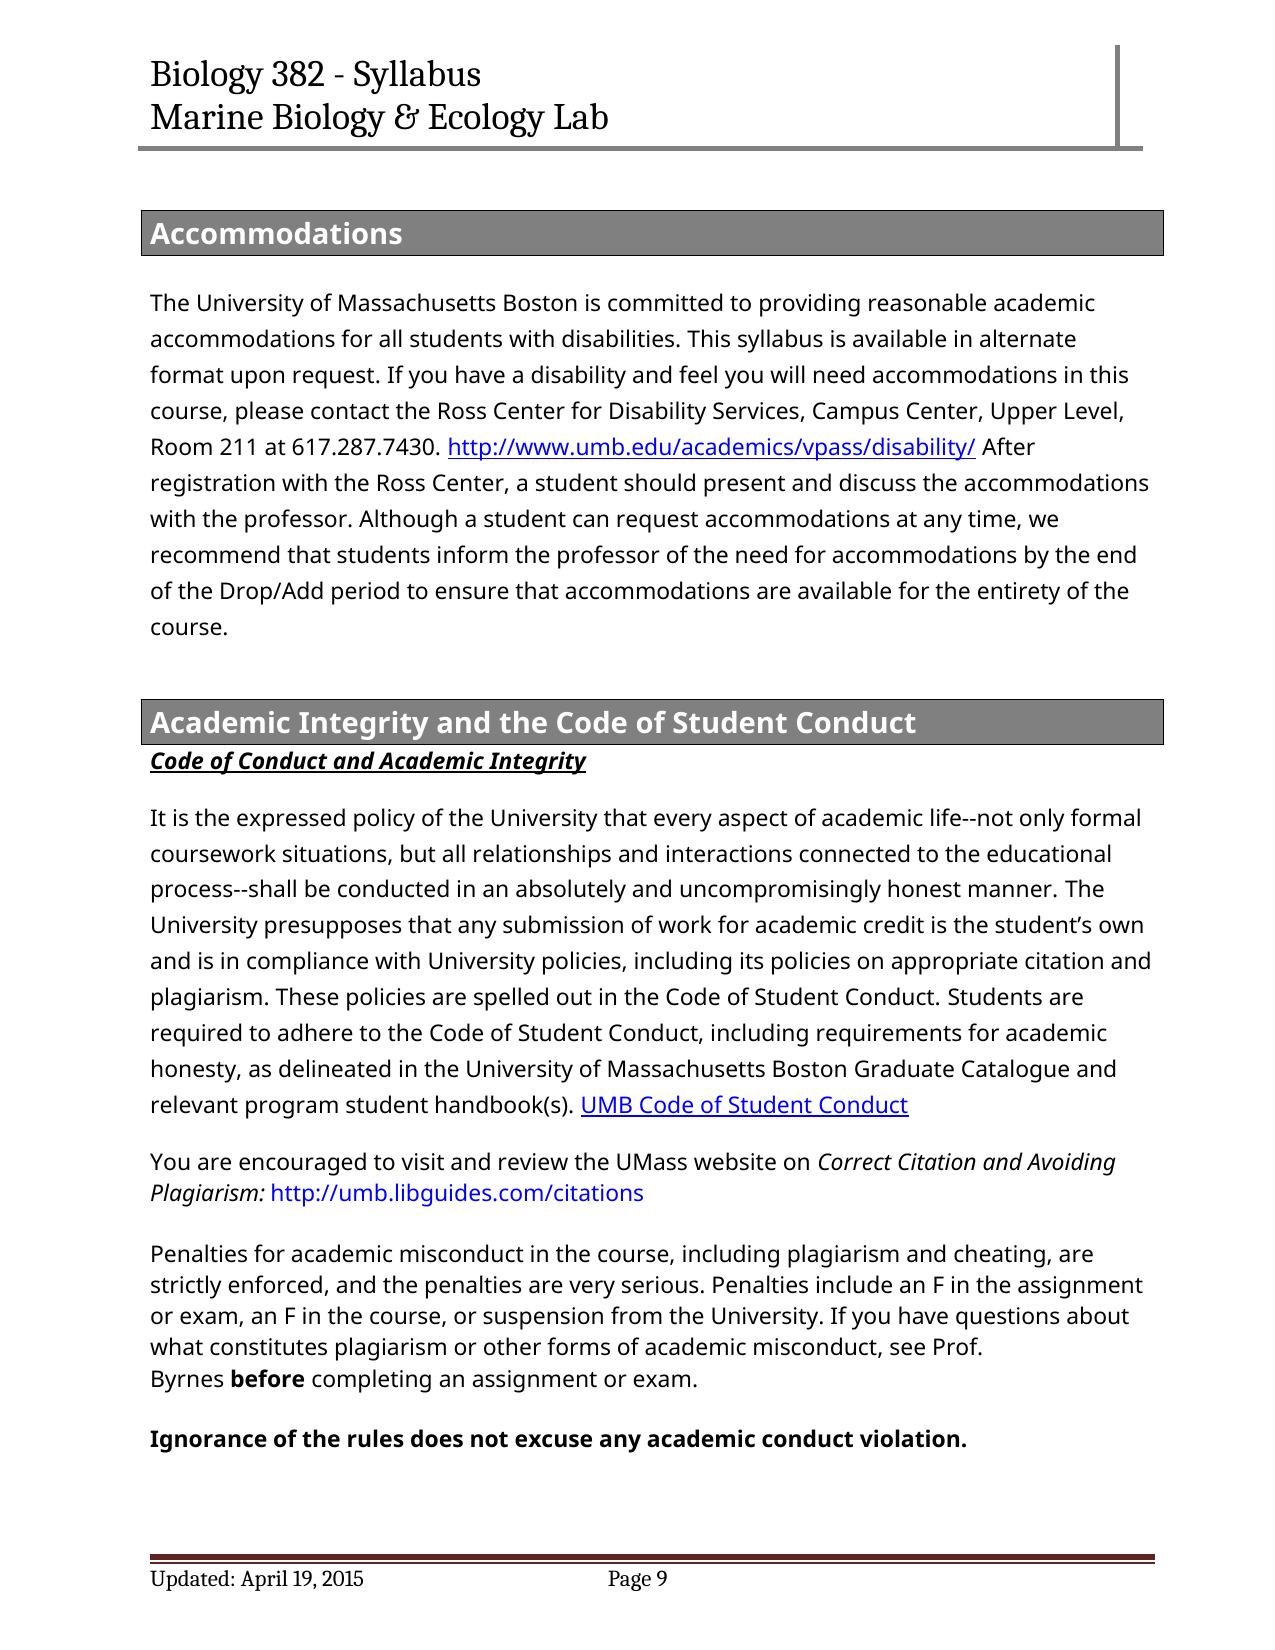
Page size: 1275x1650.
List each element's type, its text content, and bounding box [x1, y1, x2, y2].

text The University of Massachusetts Boston is committed to providing reasonable academic accommodations for all students with disabilities. This syllabus is available in alternate format upon request. If you have a disability and feel you will need accommodations in this course, please contact the Ross Center for Disability Services, Campus Center, Upper Level, Room 211 at 617.287.7430. http://www.umb.edu/academics/vpass/disability/ After registration with the Ross Center, a student should present and discuss the accommodations with the professor. Although a student can request accommodations at any time, we recommend that students inform the professor of the need for accommodations by the end of the Drop/Add period to ensure that accommodations are available for the entirety of the course. [150, 287, 1155, 642]
subtitle Accommodations [142, 211, 1163, 255]
text Penalties for academic misconduct in the course, including plagiarism and cheating, are strictly enforced, and the penalties are very serious. Penalties include an F in the assignment or exam, an F in the course, or suspension from the University. If you have questions about what constitutes plagiarism or other forms of academic misconduct, see Prof. Byrnes before completing an assignment or exam. [150, 1237, 1155, 1394]
subtitle Academic Integrity and the Code of Student Conduct [142, 700, 1163, 744]
text It is the expressed policy of the University that every aspect of academic life--not only formal coursework situations, but all relationships and interactions connected to the educational process--shall be conducted in an absolutely and uncompromisingly honest manner. The University presupposes that any submission of work for academic credit is the student’s own and is in compliance with University policies, including its policies on appropriate citation and plagiarism. These policies are spelled out in the Code of Student Conduct. Students are required to adhere to the Code of Student Conduct, including requirements for academic honesty, as delineated in the University of Massachusetts Boston Graduate Catalogue and relevant program student handbook(s). UMB Code of Student Conduct [150, 802, 1155, 1120]
text Code of Conduct and Academic Integrity [150, 745, 1155, 776]
text You are encouraged to visit and review the UMass website on Correct Citation and Avoiding Plagiarism: http://umb.libguides.com/citations [150, 1146, 1155, 1208]
text Ignorance of the rules does not excuse any academic conduct violation. [150, 1423, 1155, 1454]
